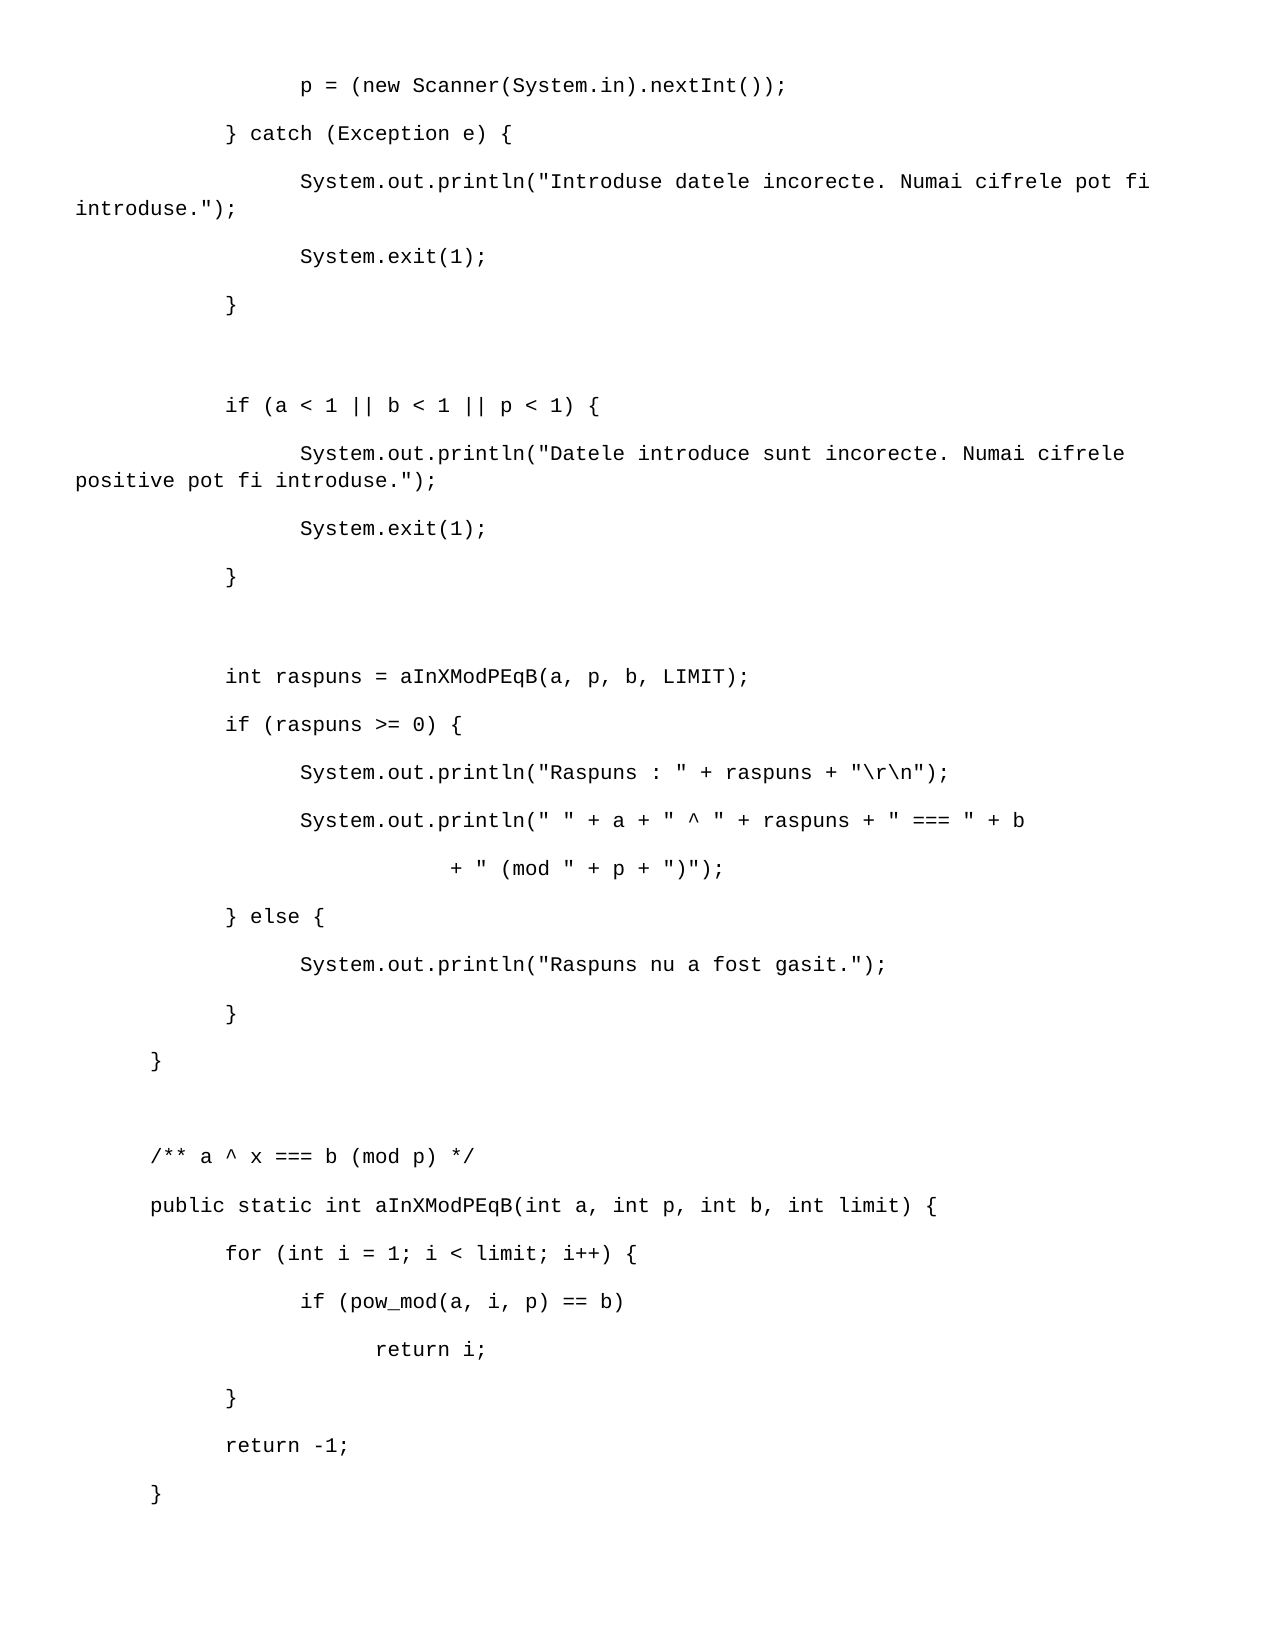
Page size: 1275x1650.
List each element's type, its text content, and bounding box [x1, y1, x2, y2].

text if (pow_mod(a, i, p) == b) [75, 1291, 1200, 1314]
text } [75, 1387, 1200, 1410]
text for (int i = 1; i < limit; i++) { [75, 1243, 1200, 1266]
text return i; [75, 1339, 1200, 1362]
text } [75, 1002, 1200, 1026]
text int raspuns = aInXModPEqB(a, p, b, LIMIT); [75, 666, 1200, 690]
text /** a ^ x === b (mod p) */ [75, 1147, 1200, 1170]
text if (raspuns >= 0) { [75, 714, 1200, 738]
text + " (mod " + p + ")"); [75, 858, 1200, 882]
text } [75, 1483, 1200, 1506]
text System.out.println("Introduse datele incorecte. Numai cifrele pot fi introduse."); [75, 171, 1200, 222]
text System.out.println("Raspuns nu a fost gasit."); [75, 954, 1200, 978]
text System.out.println("Datele introduce sunt incorecte. Numai cifrele positive pot fi introduse."); [75, 443, 1200, 493]
text } [75, 294, 1200, 318]
text System.out.println(" " + a + " ^ " + raspuns + " === " + b [75, 810, 1200, 834]
text p = (new Scanner(System.in).nextInt()); [75, 75, 1200, 99]
text } else { [75, 906, 1200, 930]
text if (a < 1 || b < 1 || p < 1) { [75, 395, 1200, 418]
text } [75, 1051, 1200, 1074]
text System.exit(1); [75, 518, 1200, 542]
text return -1; [75, 1435, 1200, 1458]
text System.exit(1); [75, 246, 1200, 270]
text } catch (Exception e) { [75, 123, 1200, 147]
text System.out.println("Raspuns : " + raspuns + "\r\n"); [75, 762, 1200, 786]
text } [75, 566, 1200, 589]
text public static int aInXModPEqB(int a, int p, int b, int limit) { [75, 1194, 1200, 1218]
